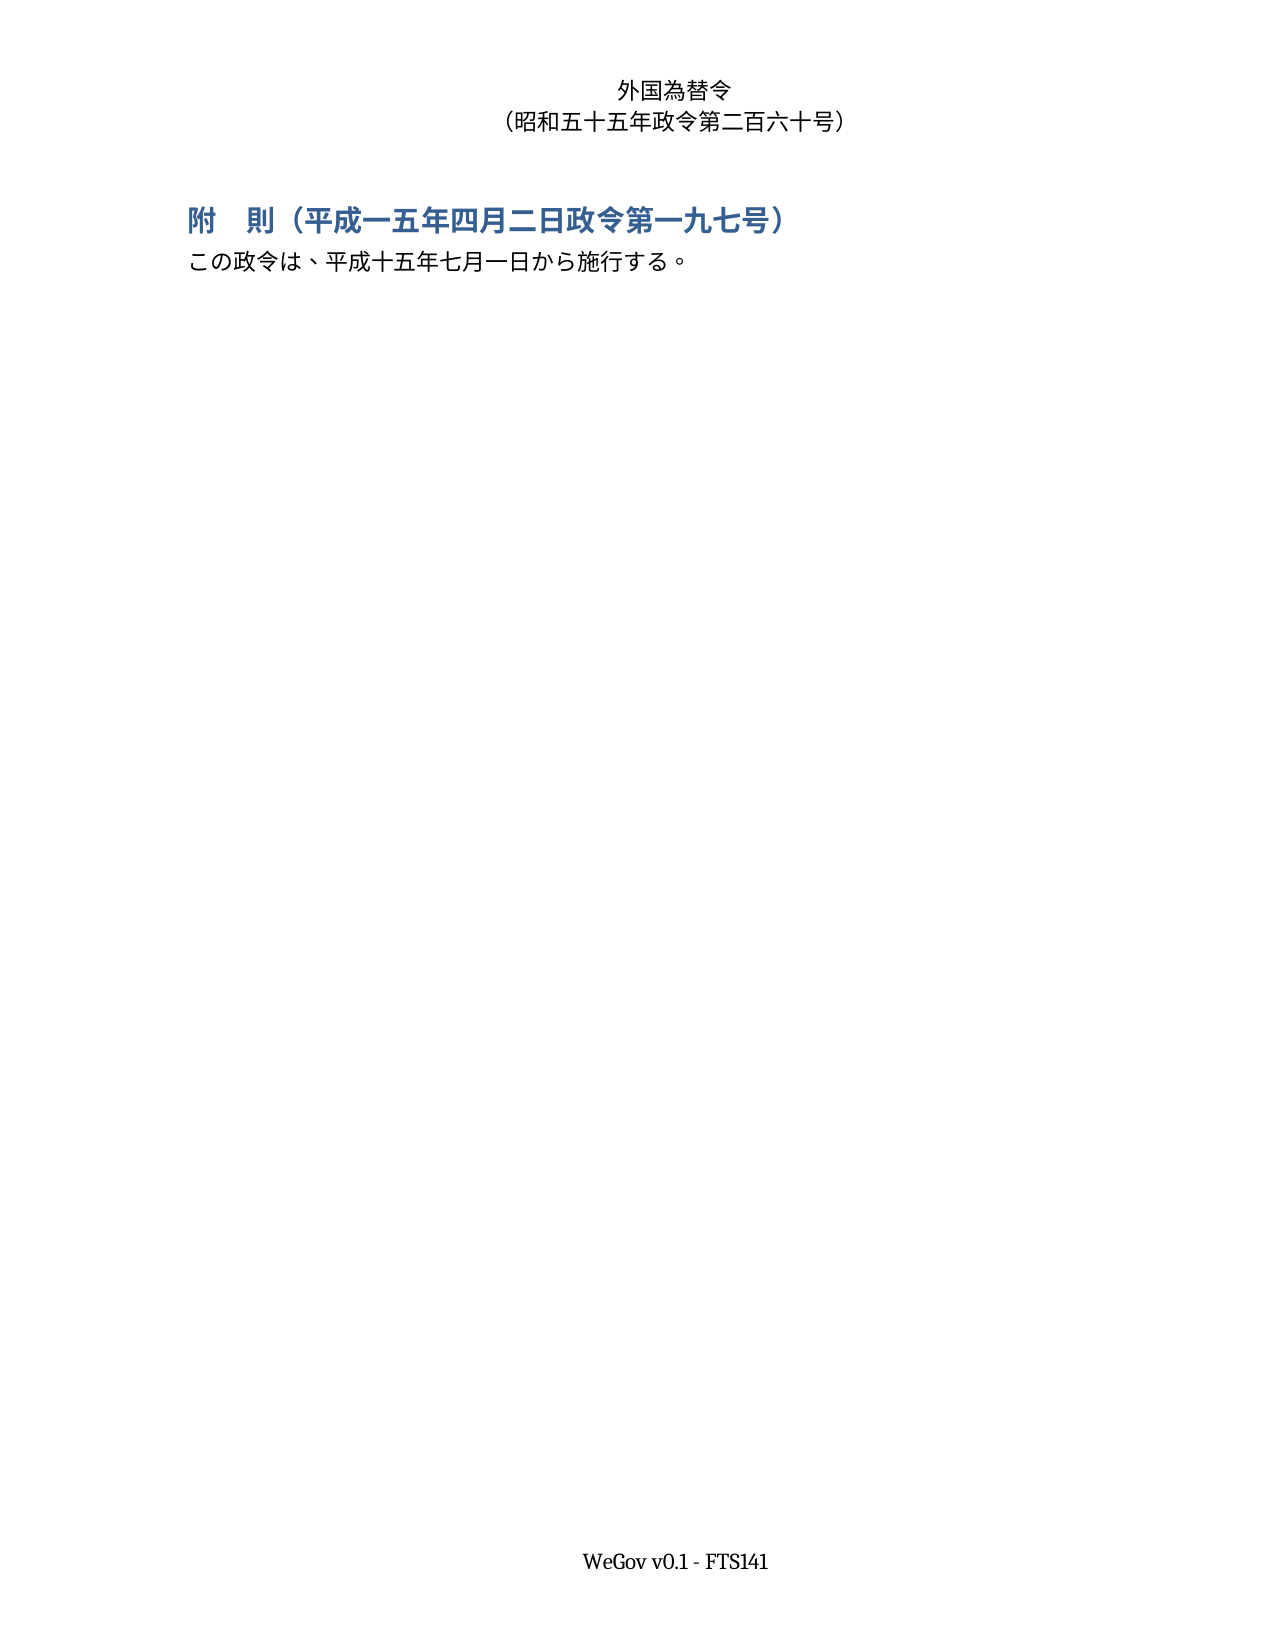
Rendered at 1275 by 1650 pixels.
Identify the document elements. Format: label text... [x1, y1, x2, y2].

text この政令は、平成十五年七月一日から施行する。 [187, 246, 1087, 277]
subtitle 附 則（平成一五年四月二日政令第一九七号） [187, 200, 1087, 240]
